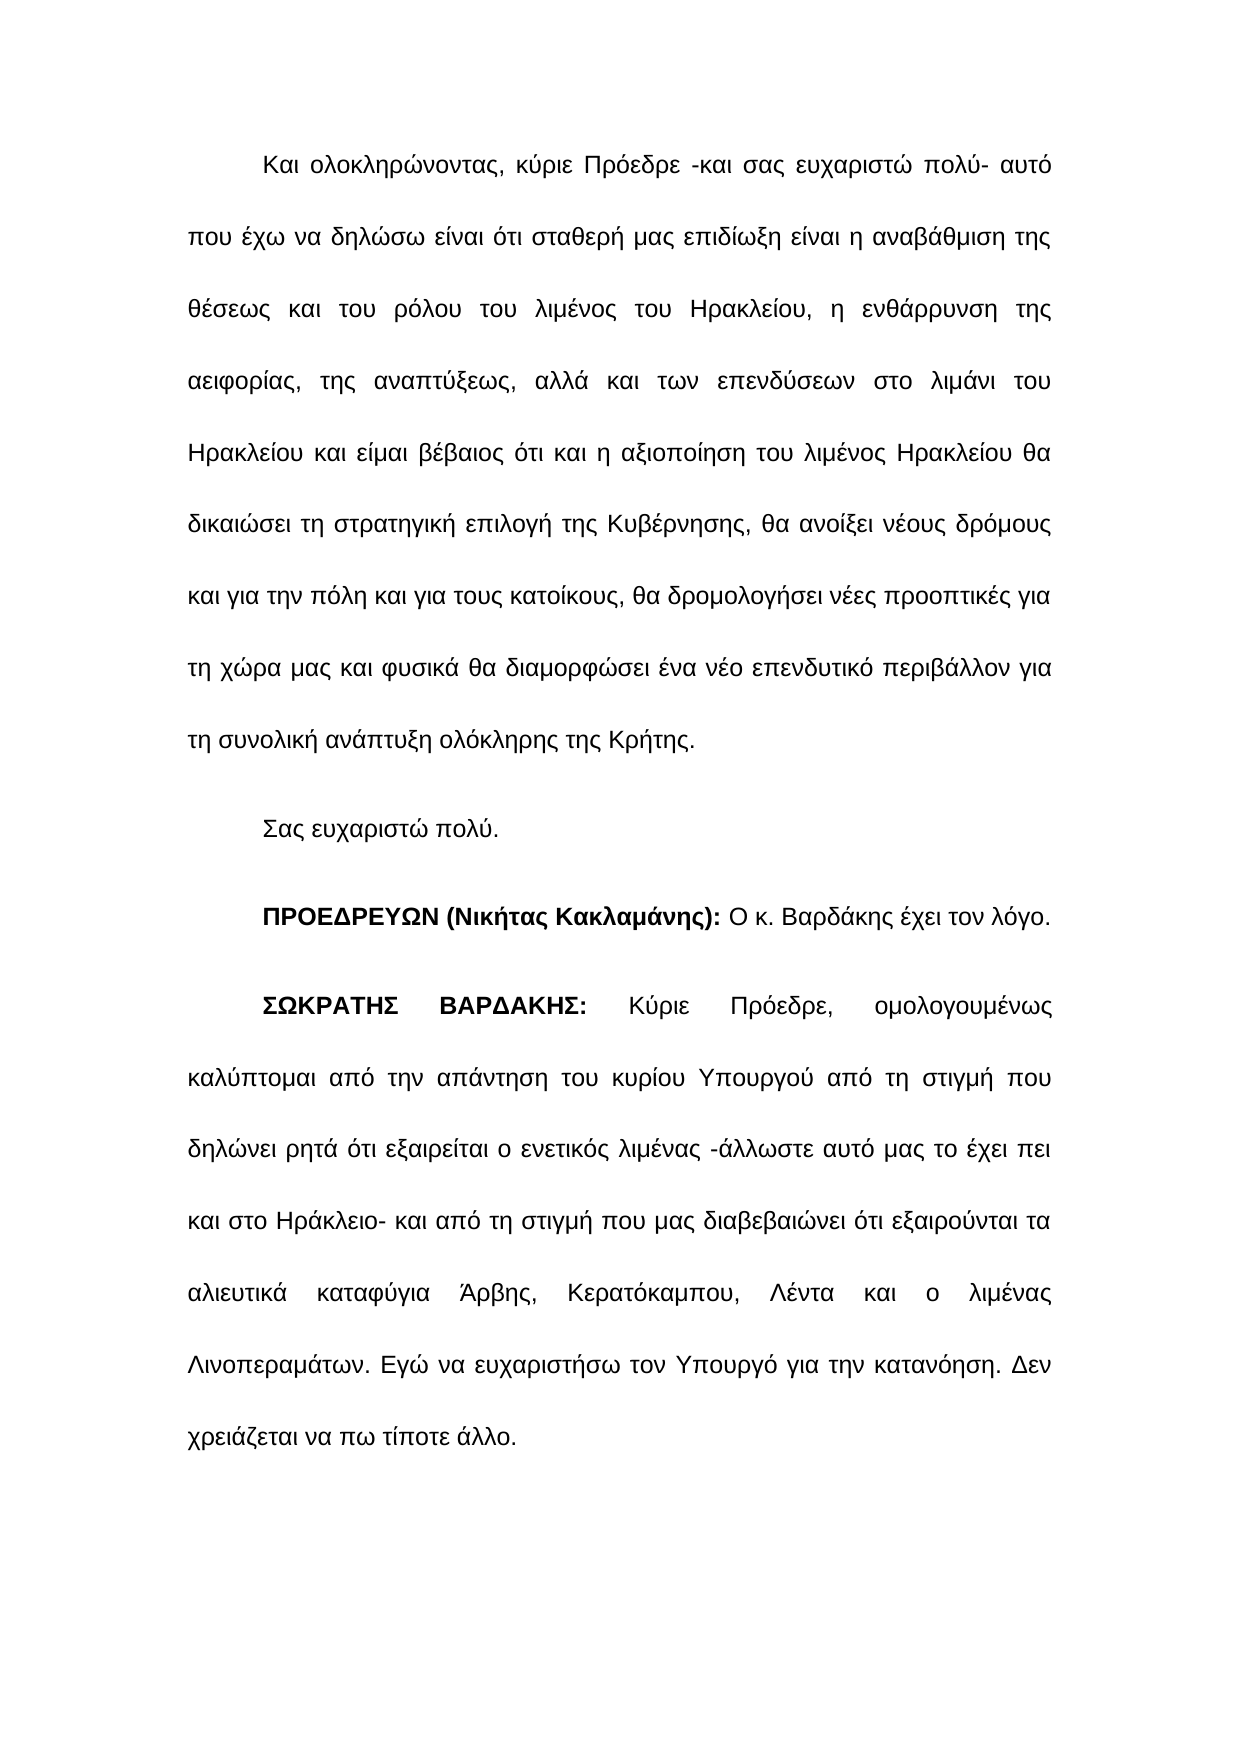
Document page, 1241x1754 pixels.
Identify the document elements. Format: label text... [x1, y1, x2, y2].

text Και ολοκληρώνοντας, κύριε Πρόεδρε -και σας ευχαριστώ πολύ- αυτό που έχω να δηλώσω είναι ότι σταθερή μας επιδίωξη είναι η αναβάθμιση της θέσεως και του ρόλου του λιμένος του Ηρακλείου, η ενθάρρυνση της αειφορίας, της αναπτύξεως, αλλά και των επενδύσεων στο λιμάνι του Ηρακλείου και είμαι βέβαιος ότι και η αξιοποίηση του λιμένος Ηρακλείου θα δικαιώσει τη στρατηγική επιλογή της Κυβέρνησης, θα ανοίξει νέους δρόμους και για την πόλη και για τους κατοίκους, θα δρομολογήσει νέες προοπτικές για τη χώρα μας και φυσικά θα διαμορφώσει ένα νέο επενδυτικό περιβάλλον για τη συνολική ανάπτυξη ολόκληρης της Κρήτης. [187, 150, 1053, 754]
text Σας ευχαριστώ πολύ. [187, 813, 1053, 842]
text ΠΡΟΕΔΡΕΥΩΝ (Νικήτας Κακλαμάνης): Ο κ. Βαρδάκης έχει τον λόγο. [187, 902, 1053, 931]
text ΣΩΚΡΑΤΗΣ ΒΑΡΔΑΚΗΣ: Κύριε Πρόεδρε, ομολογουμένως καλύπτομαι από την απάντηση του κυρίου Υπουργού από τη στιγμή που δηλώνει ρητά ότι εξαιρείται ο ενετικός λιμένας -άλλωστε αυτό μας το έχει πει και στο Ηράκλειο- και από τη στιγμή που μας διαβεβαιώνει ότι εξαιρούνται τα αλιευτικά καταφύγια Άρβης, Κερατόκαμπου, Λέντα και ο λιμένας Λινοπεραμάτων. Εγώ να ευχαριστήσω τον Υπουργό για την κατανόηση. Δεν χρειάζεται να πω τίποτε άλλο. [187, 991, 1053, 1451]
